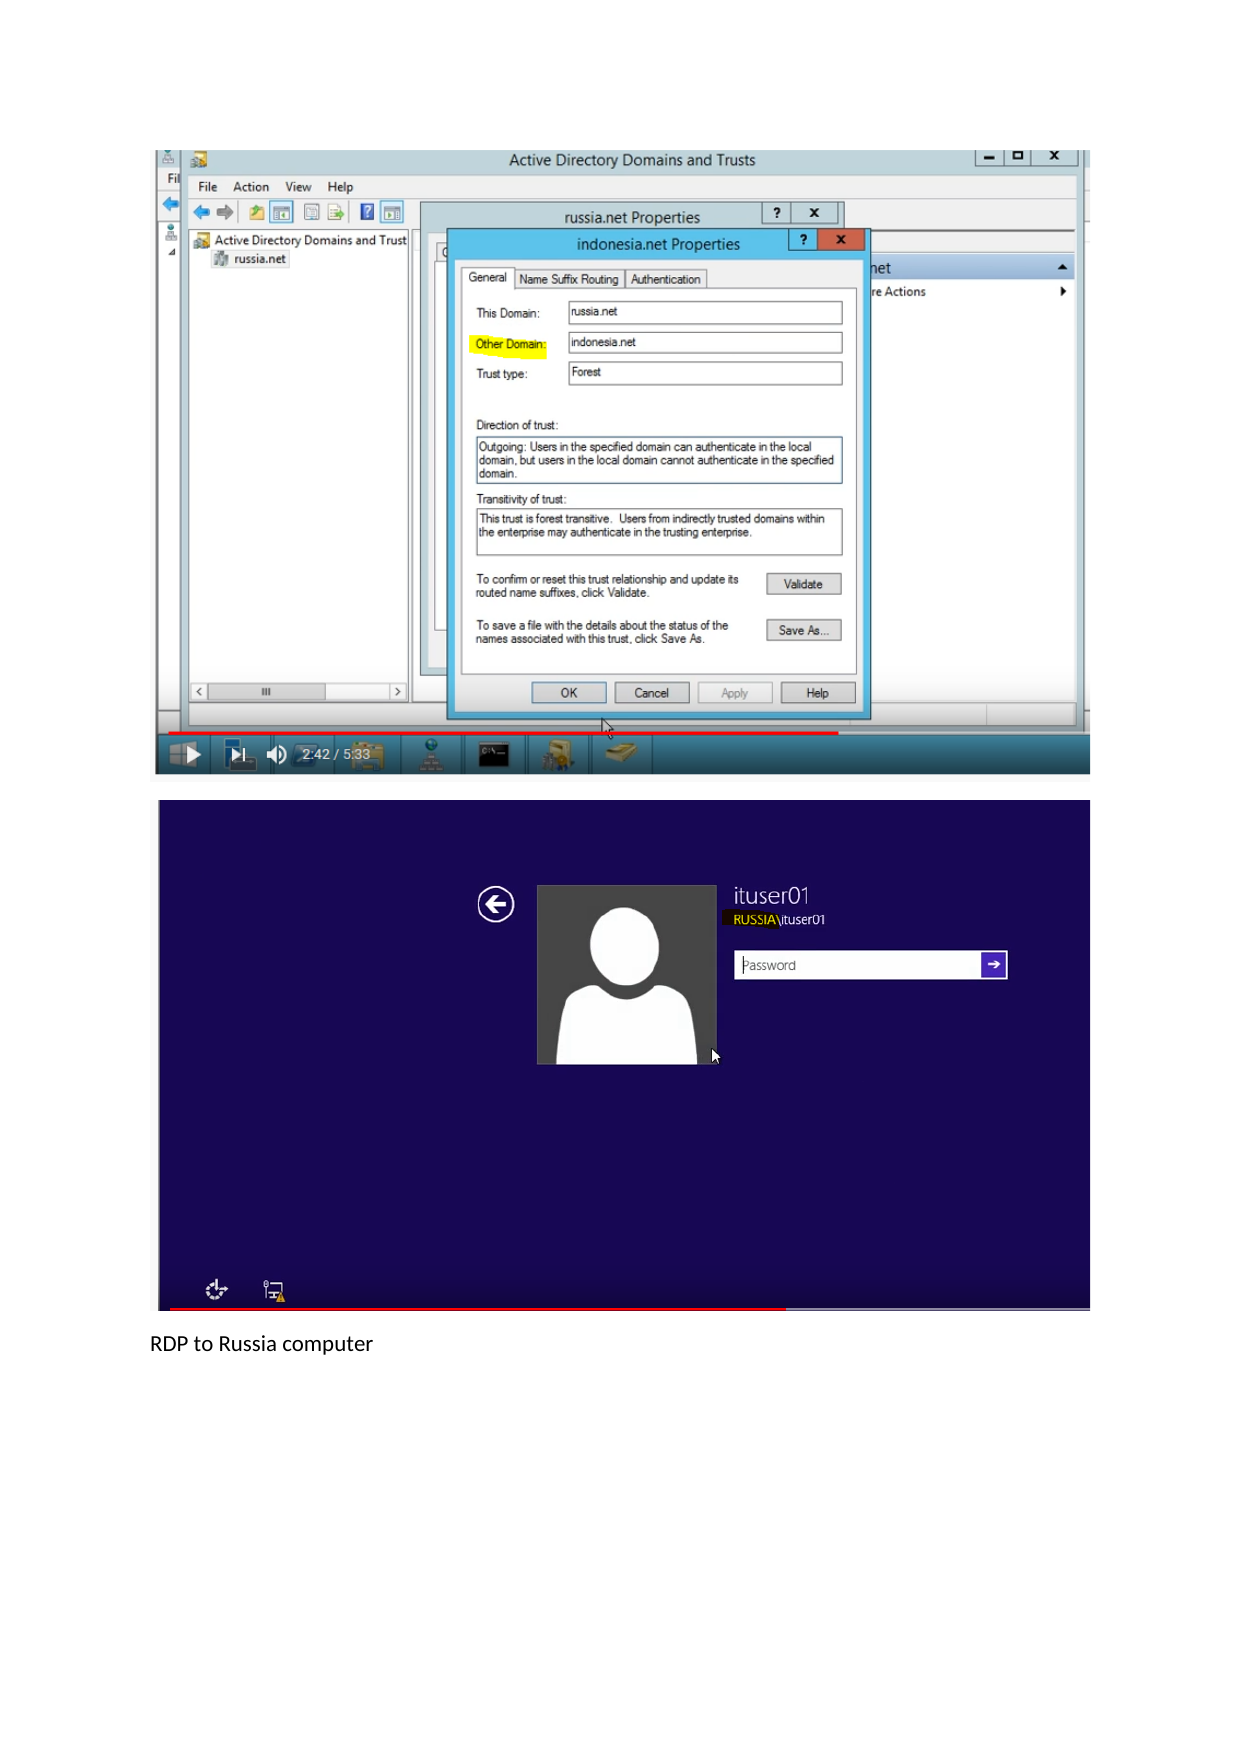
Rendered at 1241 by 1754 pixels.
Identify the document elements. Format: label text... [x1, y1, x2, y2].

picture [150, 150, 1091, 782]
picture [150, 800, 1091, 1311]
text RDP to Russia computer [150, 1329, 1090, 1357]
